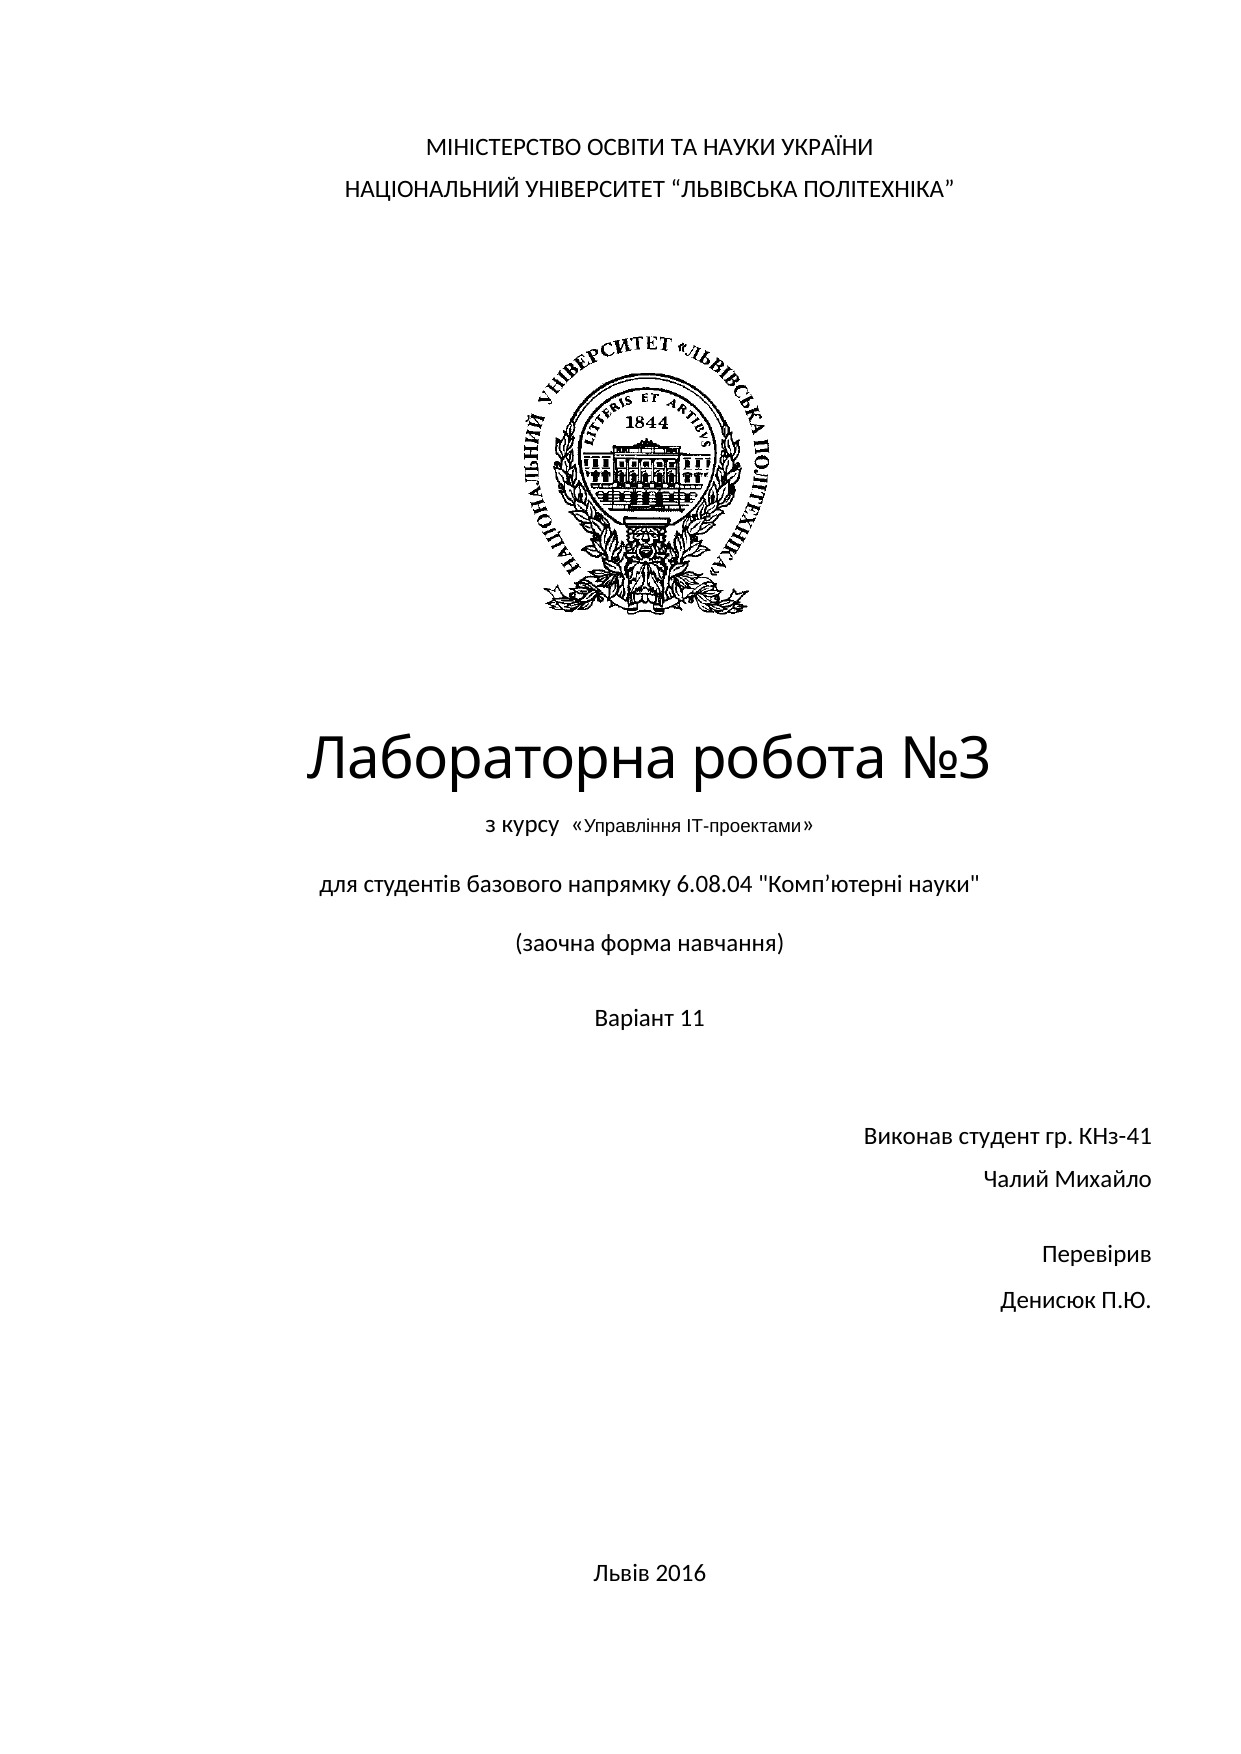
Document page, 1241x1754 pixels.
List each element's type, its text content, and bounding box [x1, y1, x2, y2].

text Варіант 11 [148, 1002, 1152, 1033]
text НАЦІОНАЛЬНИЙ УНІВЕРСИТЕТ “ЛЬВІВСЬКА ПОЛІТЕХНІКА” [148, 174, 1152, 204]
text (заочна форма навчання) [148, 927, 1152, 958]
text Перевірив [148, 1238, 1152, 1269]
text МІНІСТЕРСТВО ОСВІТИ ТА НАУКИ УКРАЇНИ [148, 131, 1152, 161]
text з курсу «Управління ІТ-проектами» [148, 808, 1152, 838]
text Львів 2016 [148, 1557, 1152, 1588]
text для студентів базового напрямку 6.08.04 "Комп’ютерні науки" [148, 868, 1152, 898]
text Денисюк П.Ю. [148, 1284, 1152, 1314]
picture [495, 302, 804, 653]
text Чалий Михaйло [148, 1163, 1152, 1194]
text Виконав студент гр. КНз-41 [148, 1120, 1152, 1151]
